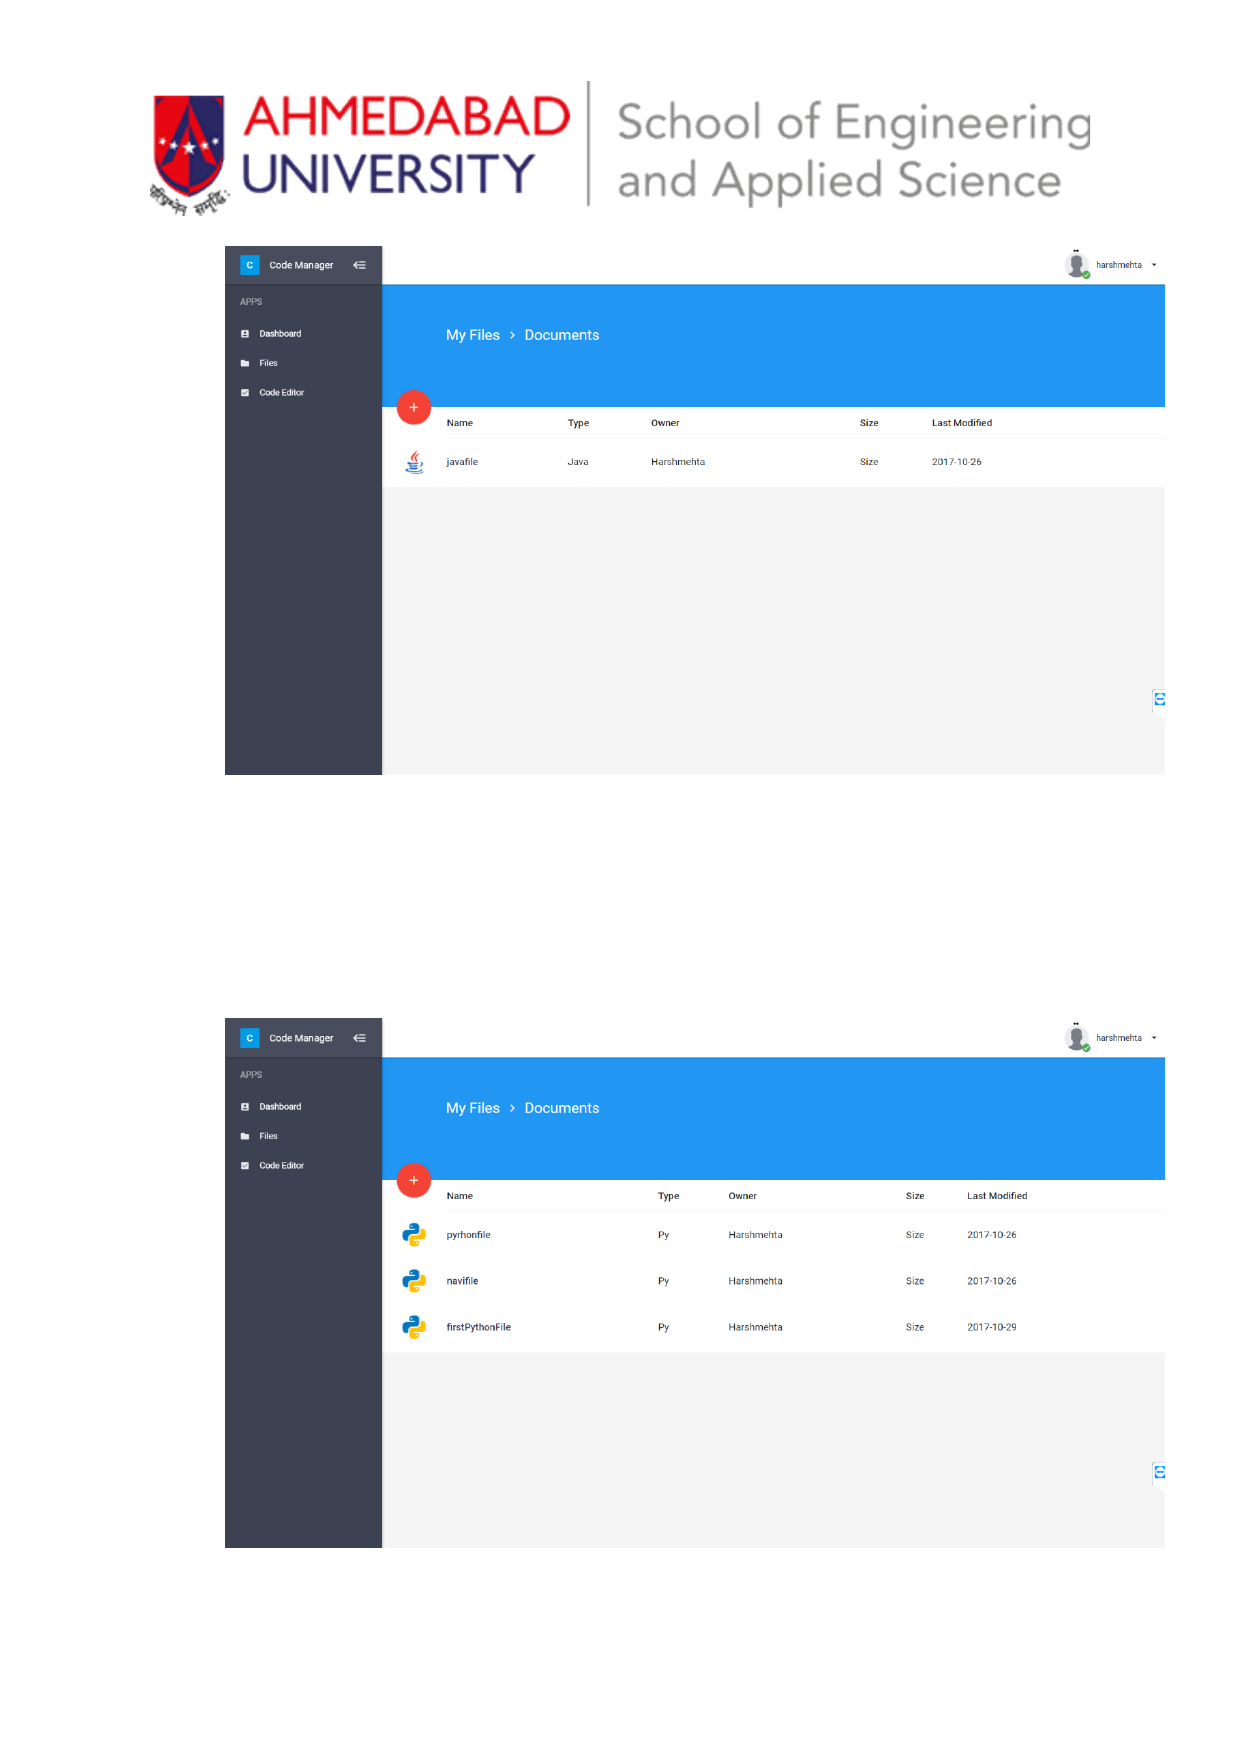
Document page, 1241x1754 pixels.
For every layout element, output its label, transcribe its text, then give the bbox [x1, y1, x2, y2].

picture [150, 81, 1091, 216]
picture [225, 1018, 1166, 1548]
picture [225, 246, 1166, 775]
